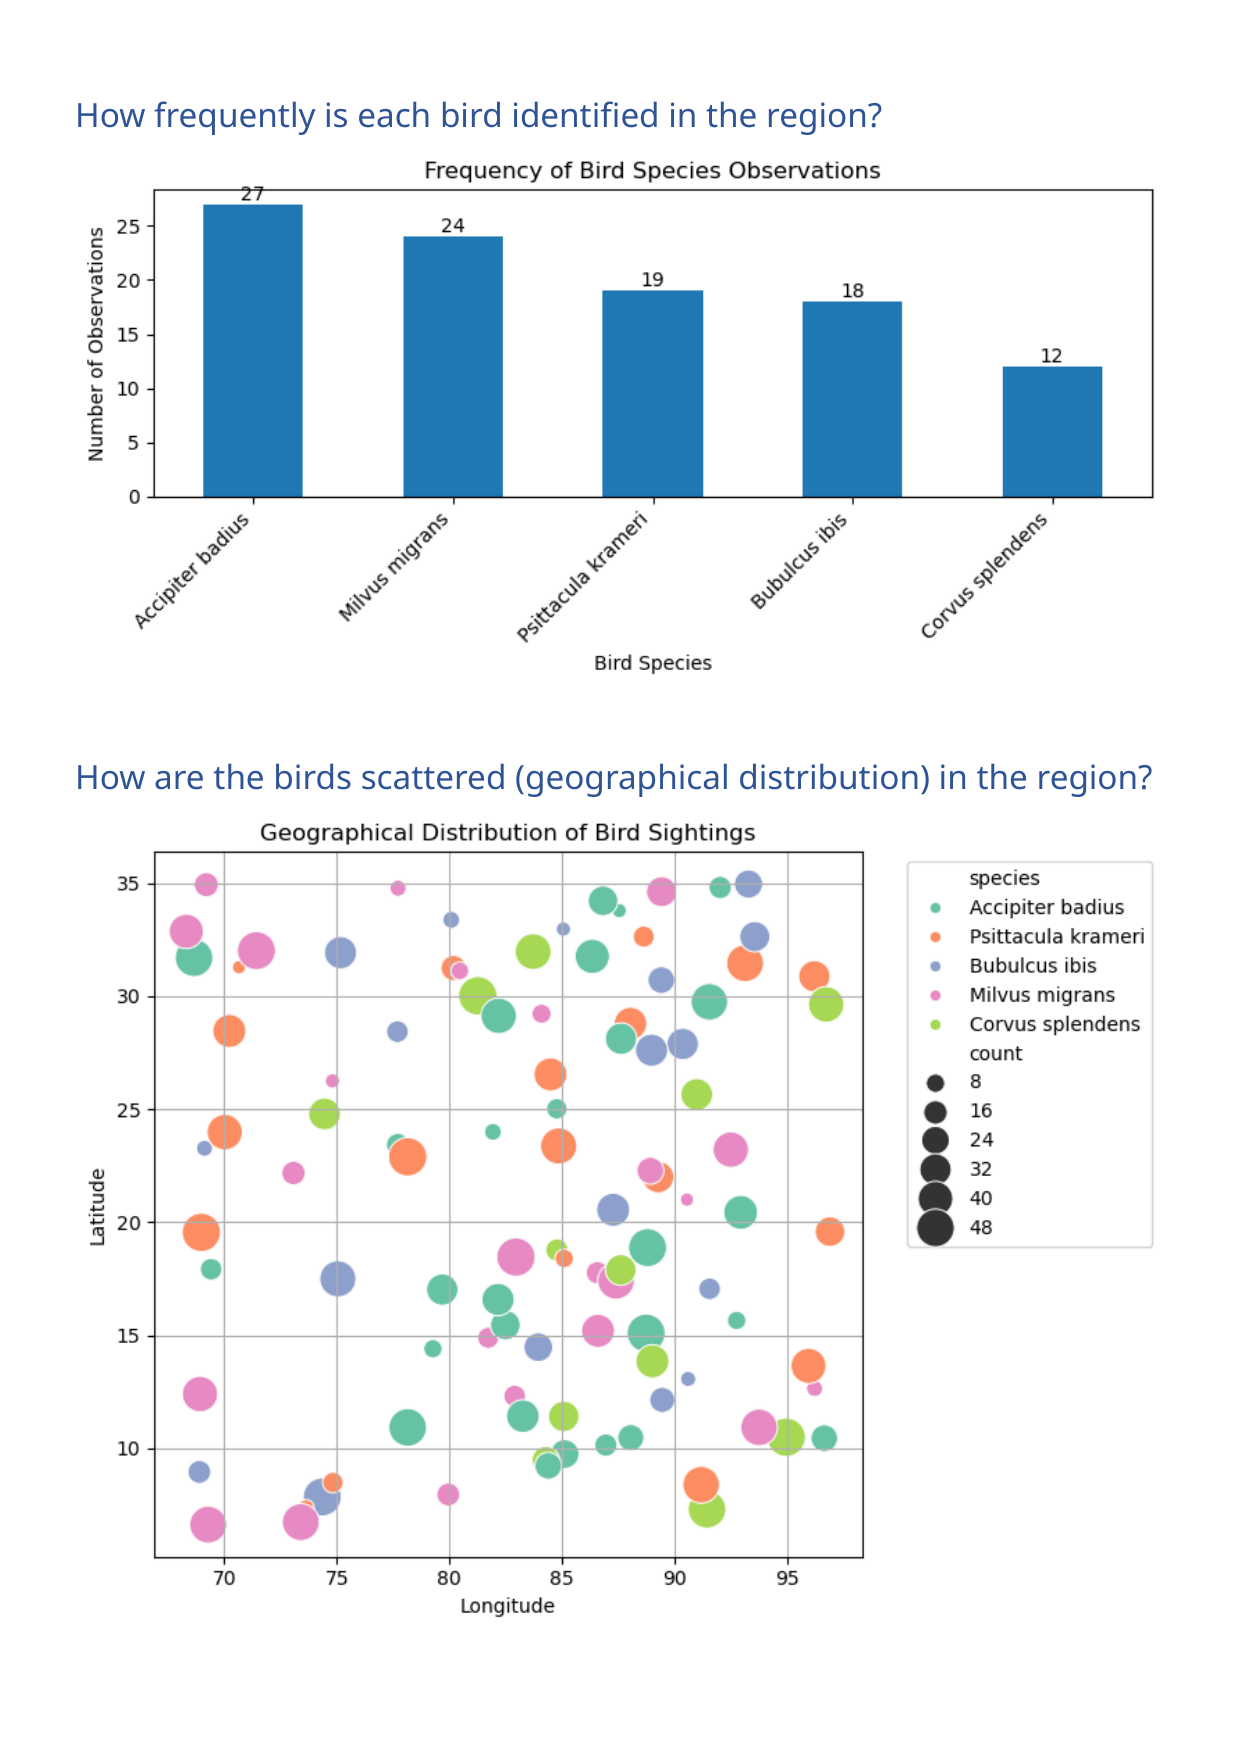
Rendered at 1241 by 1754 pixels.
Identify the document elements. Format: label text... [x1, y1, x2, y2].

picture [75, 811, 1166, 1631]
subtitle How are the birds scattered (geographical distribution) in the region? [75, 754, 1165, 799]
picture [75, 148, 1166, 688]
subtitle How frequently is each bird identified in the region? [75, 92, 1165, 137]
